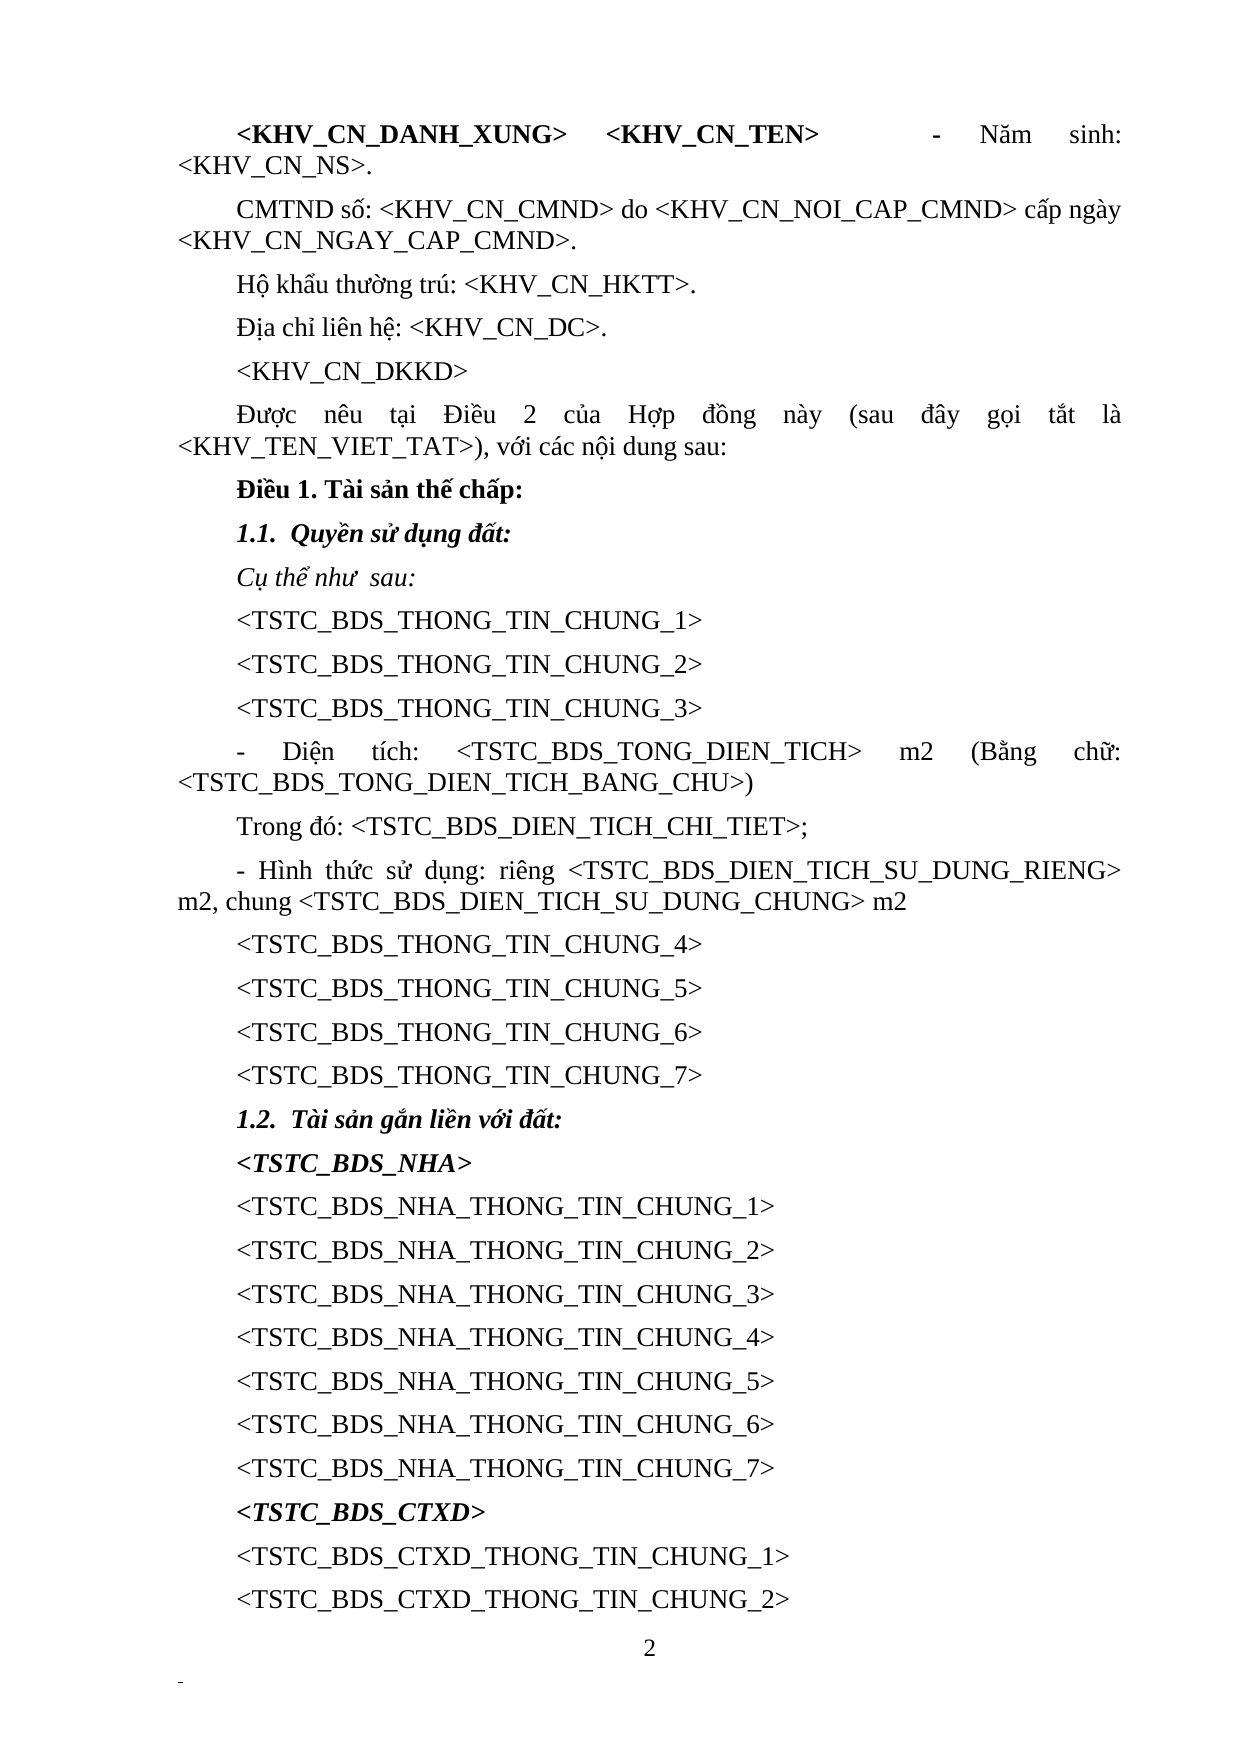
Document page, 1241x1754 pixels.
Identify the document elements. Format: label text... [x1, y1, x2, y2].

text <TSTC_BDS_NHA_THONG_TIN_CHUNG_3> [177, 1278, 1122, 1309]
text CMTND số: <KHV_CN_CMND> do <KHV_CN_NOI_CAP_CMND> cấp ngày <KHV_CN_NGAY_CAP_CMND>. [177, 193, 1122, 255]
text 1.2. Tài sản gắn liền với đất: [177, 1103, 1122, 1134]
text <TSTC_BDS_THONG_TIN_CHUNG_2> [177, 648, 1122, 679]
text <TSTC_BDS_NHA_THONG_TIN_CHUNG_2> [177, 1234, 1122, 1265]
text Được nêu tại Điều 2 của Hợp đồng này (sau đây gọi tắt là <KHV_TEN_VIET_TAT>), với các nội dung sau: [177, 399, 1122, 461]
text <TSTC_BDS_NHA> [177, 1147, 1122, 1178]
text Địa chỉ liên hệ: <KHV_CN_DC>. [177, 311, 1122, 342]
text Điều 1. Tài sản thế chấp: [177, 473, 1122, 504]
text <TSTC_BDS_THONG_TIN_CHUNG_7> [177, 1059, 1122, 1091]
text 1.1. Quyền sử dụng đất: [177, 517, 1122, 548]
text Trong đó: <TSTC_BDS_DIEN_TICH_CHI_TIET>; [177, 810, 1122, 841]
text <TSTC_BDS_CTXD_THONG_TIN_CHUNG_1> [177, 1539, 1122, 1571]
text Hộ khẩu thường trú: <KHV_CN_HKTT>. [177, 268, 1122, 299]
text <TSTC_BDS_THONG_TIN_CHUNG_4> [177, 928, 1122, 960]
text <TSTC_BDS_CTXD_THONG_TIN_CHUNG_2> [177, 1583, 1122, 1614]
text Cụ thể như sau: [177, 561, 1122, 592]
text <TSTC_BDS_THONG_TIN_CHUNG_1> [177, 604, 1122, 636]
text <TSTC_BDS_CTXD> [177, 1496, 1122, 1527]
text - Hình thức sử dụng: riêng <TSTC_BDS_DIEN_TICH_SU_DUNG_RIENG> m2, chung <TSTC_BDS_DIEN_TICH_SU_DUNG_CHUNG> m2 [177, 854, 1122, 916]
text <TSTC_BDS_THONG_TIN_CHUNG_3> [177, 692, 1122, 723]
text <TSTC_BDS_NHA_THONG_TIN_CHUNG_7> [177, 1452, 1122, 1483]
text <TSTC_BDS_NHA_THONG_TIN_CHUNG_1> [177, 1190, 1122, 1222]
text <TSTC_BDS_NHA_THONG_TIN_CHUNG_5> [177, 1365, 1122, 1396]
text - Diện tích: <TSTC_BDS_TONG_DIEN_TICH> m2 (Bằng chữ: <TSTC_BDS_TONG_DIEN_TICH_BANG_CHU>) [177, 735, 1122, 798]
text <KHV_CN_DKKD> [177, 355, 1122, 386]
text <KHV_CN_DANH_XUNG> <KHV_CN_TEN> - Năm sinh: <KHV_CN_NS>. [177, 118, 1122, 180]
text <TSTC_BDS_THONG_TIN_CHUNG_6> [177, 1016, 1122, 1047]
text <TSTC_BDS_NHA_THONG_TIN_CHUNG_4> [177, 1321, 1122, 1352]
text <TSTC_BDS_THONG_TIN_CHUNG_5> [177, 972, 1122, 1003]
text <TSTC_BDS_NHA_THONG_TIN_CHUNG_6> [177, 1409, 1122, 1440]
